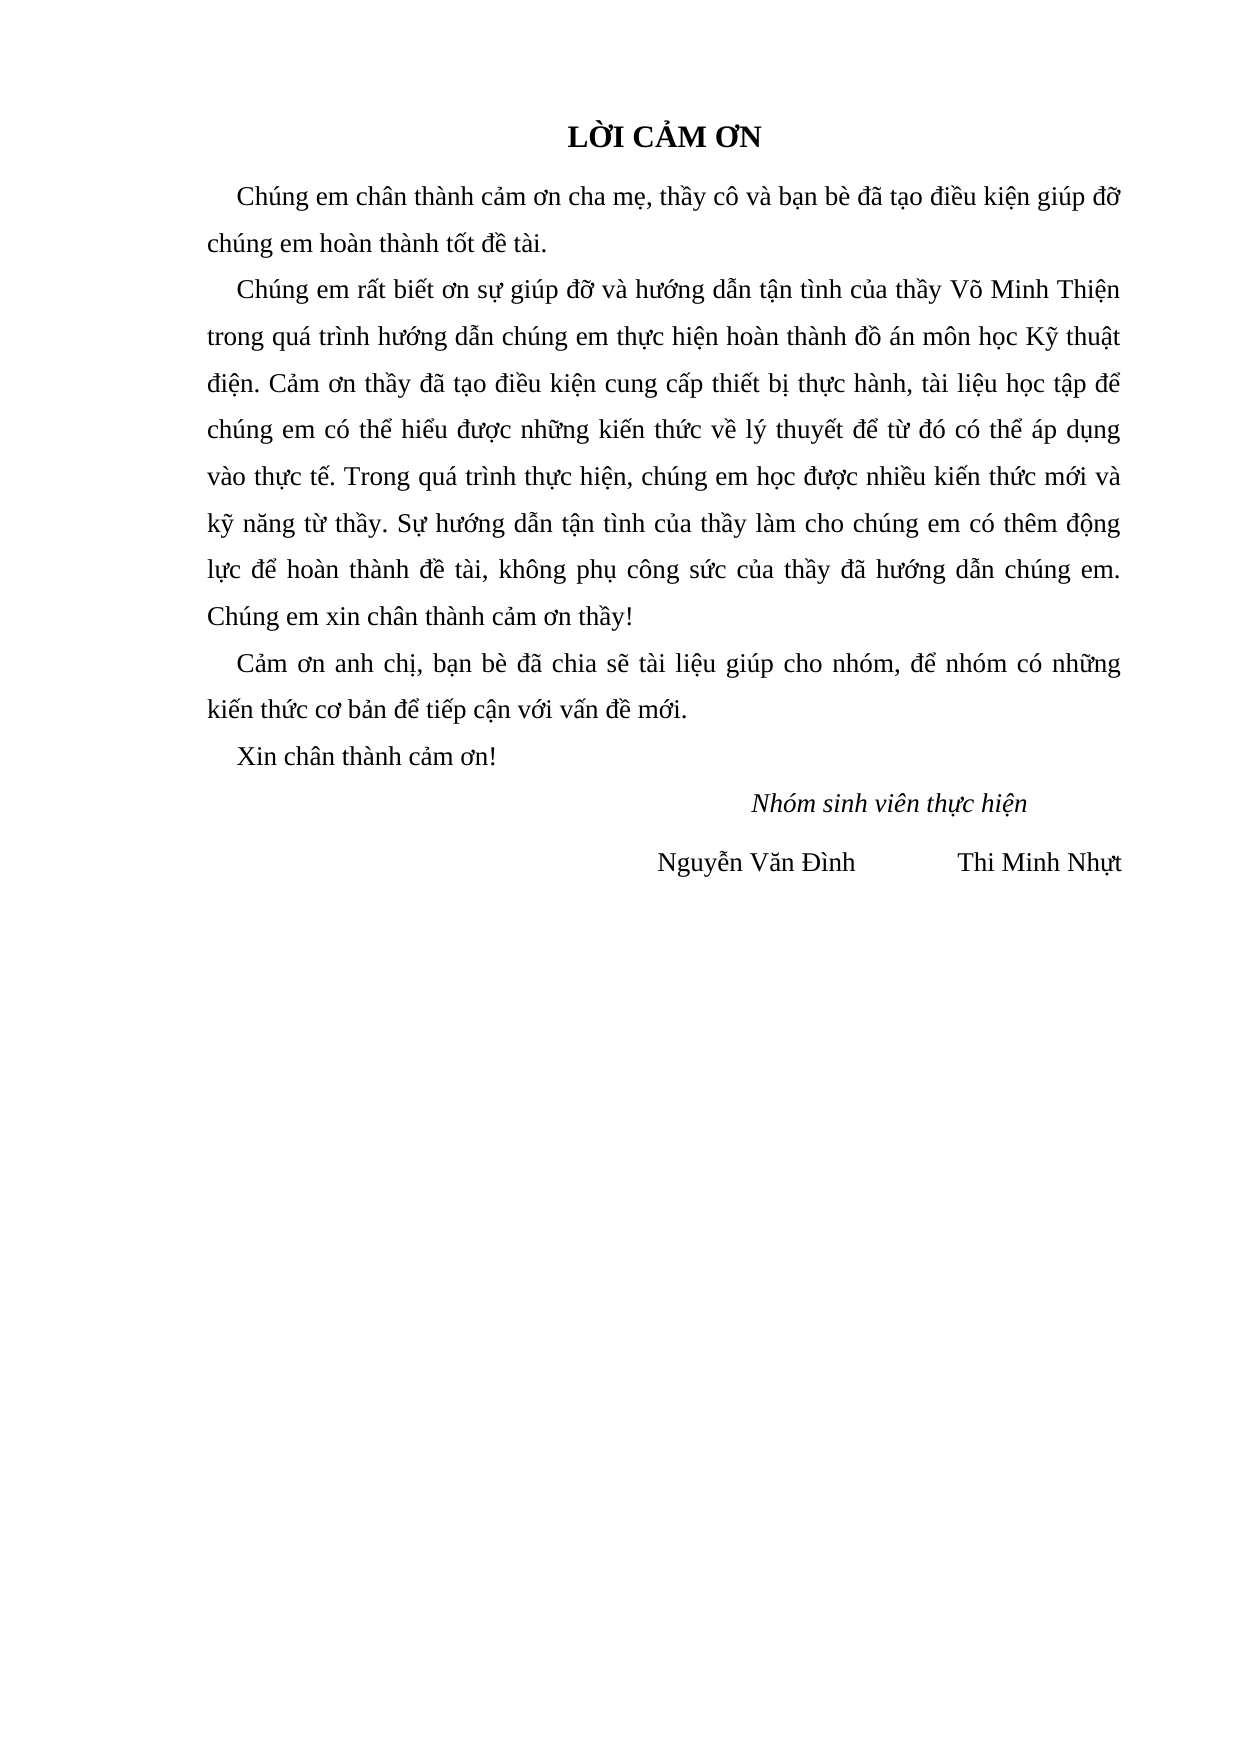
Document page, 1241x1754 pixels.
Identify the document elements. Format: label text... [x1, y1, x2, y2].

text Chúng em chân thành cảm ơn cha mẹ, thầy cô và bạn bè đã tạo điều kiện giúp đỡ chúng em hoàn thành tốt đề tài. [207, 180, 1122, 258]
text Xin chân thành cảm ơn! [207, 740, 1122, 771]
text Cảm ơn anh chị, bạn bè đã chia sẽ tài liệu giúp cho nhóm, để nhóm có những kiến thức cơ bản để tiếp cận với vấn đề mới. [207, 647, 1122, 725]
text LỜI CẢM ƠN [207, 118, 1122, 154]
text Nhóm sinh viên thực hiện [582, 787, 1122, 818]
text Chúng em rất biết ơn sự giúp đỡ và hướng dẫn tận tình của thầy Võ Minh Thiện trong quá trình hướng dẫn chúng em thực hiện hoàn thành đồ án môn học Kỹ thuật điện. Cảm ơn thầy đã tạo điều kiện cung cấp thiết bị thực hành, tài liệu học tập để chúng em có thể hiểu được những kiến thức về lý thuyết để từ đó có thể áp dụng vào thực tế. Trong quá trình thực hiện, chúng em học được nhiều kiến thức mới và kỹ năng từ thầy. Sự hướng dẫn tận tình của thầy làm cho chúng em có thêm động lực để hoàn thành đề tài, không phụ công sức của thầy đã hướng dẫn chúng em. Chúng em xin chân thành cảm ơn thầy! [207, 274, 1122, 631]
text Nguyễn Văn Đình Thi Minh Nhựt [582, 846, 1122, 877]
